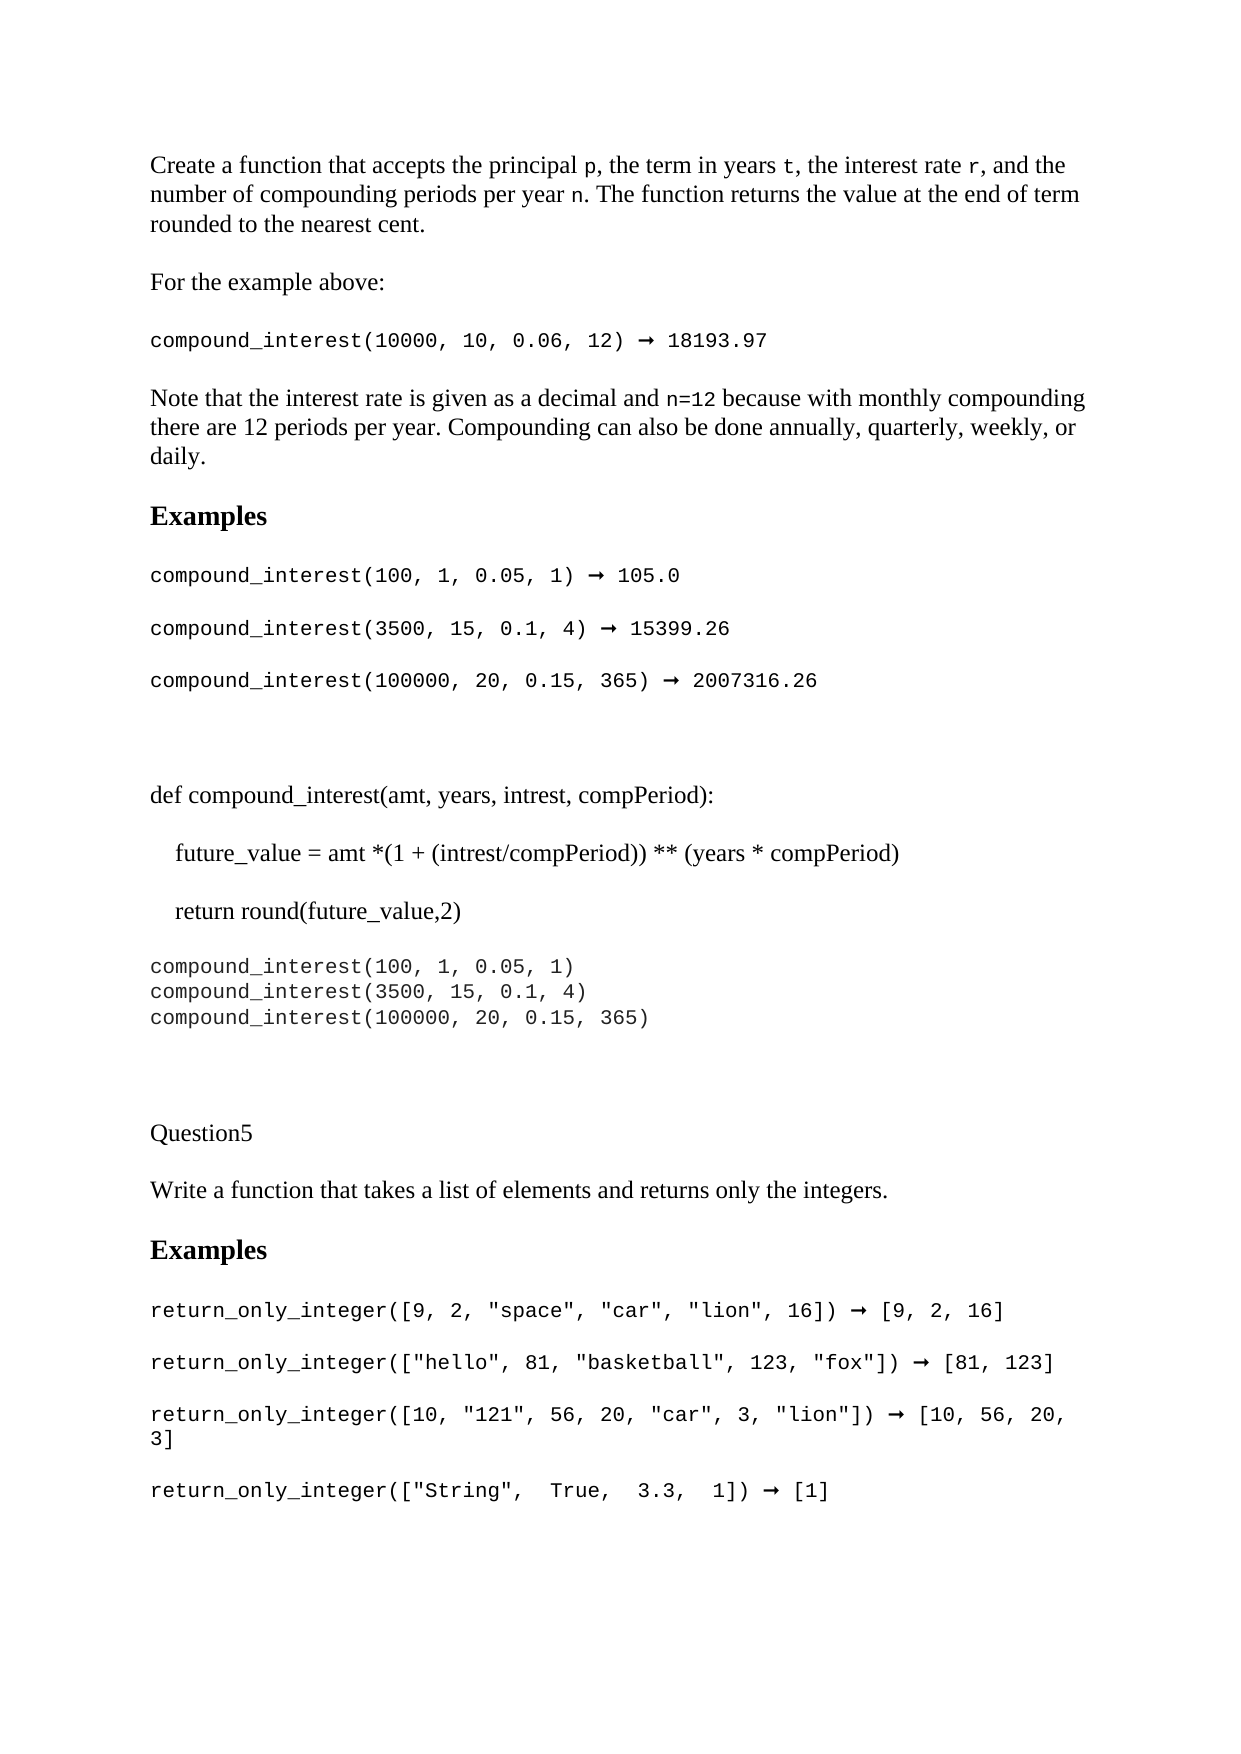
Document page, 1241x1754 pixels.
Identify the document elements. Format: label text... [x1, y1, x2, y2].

text compound_interest(100, 1, 0.05, 1) ➞ 105.0 [150, 561, 1090, 589]
text return_only_integer([9, 2, "space", "car", "lion", 16]) ➞ [9, 2, 16] [150, 1295, 1090, 1323]
text future_value = amt *(1 + (intrest/compPeriod)) ** (years * compPeriod) [150, 838, 1090, 867]
text compound_interest(100000, 20, 0.15, 365) ➞ 2007316.26 [150, 665, 1090, 693]
text return_only_integer(["hello", 81, "basketball", 123, "fox"]) ➞ [81, 123] [150, 1347, 1090, 1376]
text compound_interest(10000, 10, 0.06, 12) ➞ 18193.97 [150, 325, 1090, 353]
text Note that the interest rate is given as a decimal and n=12 because with monthly compounding there are 12 periods per year. Compounding can also be done annually, quarterly, weekly, or daily. [150, 383, 1090, 470]
text return_only_integer(["String", True, 3.3, 1]) ➞ [1] [150, 1475, 1090, 1504]
subtitle Examples [150, 1233, 1090, 1266]
text return round(future_value,2) [150, 896, 1090, 925]
text compound_interest(3500, 15, 0.1, 4) [150, 980, 1090, 1005]
text For the example above: [150, 267, 1090, 296]
text return_only_integer([10, "121", 56, 20, "car", 3, "lion"]) ➞ [10, 56, 20, 3] [150, 1399, 1090, 1452]
text compound_interest(100, 1, 0.05, 1) [150, 954, 1090, 980]
text compound_interest(100000, 20, 0.15, 365) [150, 1005, 1090, 1031]
text compound_interest(3500, 15, 0.1, 4) ➞ 15399.26 [150, 613, 1090, 641]
text Create a function that accepts the principal p, the term in years t, the interest rate r, and the number of compounding periods per year n. The function returns the value at the end of term rounded to the nearest cent. [150, 150, 1090, 238]
text Write a function that takes a list of elements and returns only the integers. [150, 1176, 1090, 1204]
text Question5 [150, 1118, 1090, 1146]
text def compound_interest(amt, years, intrest, compPeriod): [150, 781, 1090, 809]
subtitle Examples [150, 499, 1090, 531]
